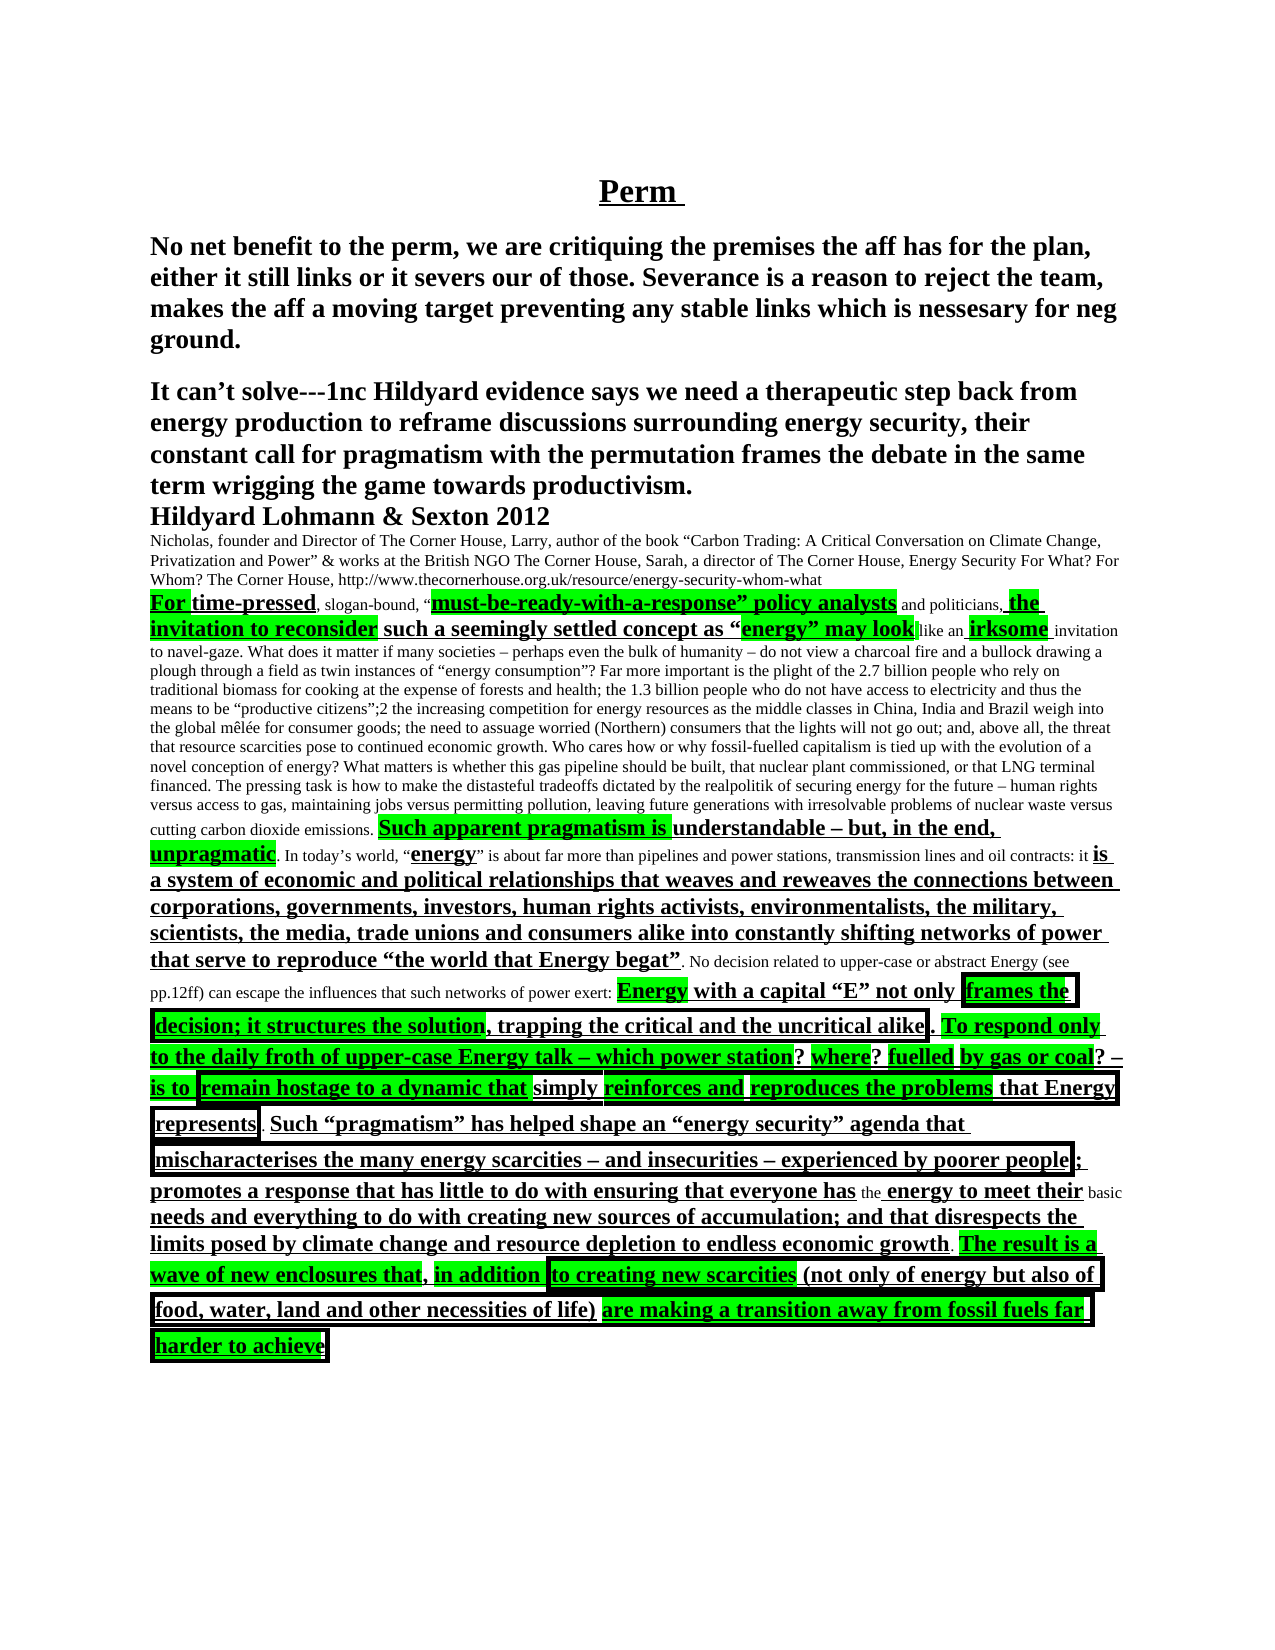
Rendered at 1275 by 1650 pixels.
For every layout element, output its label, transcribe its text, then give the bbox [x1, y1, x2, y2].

subtitle It can’t solve---1nc Hildyard evidence says we need a therapeutic step back from energy production to reframe discussions surrounding energy security, their constant call for pragmatism with the permutation frames the debate in the same term wrigging the game towards productivism. [150, 375, 1125, 500]
text Nicholas, founder and Director of The Corner House, Larry, author of the book “Carbon Trading: A Critical Conversation on Climate Change, Privatization and Power” & works at the British NGO The Corner House, Sarah, a director of The Corner House, Energy Security For What? For Whom? The Corner House, http://www.thecornerhouse.org.uk/resource/energy-security-whom-what [150, 531, 1125, 589]
subtitle No net benefit to the perm, we are critiquing the premises the aff has for the plan, either it still links or it severs our of those. Severance is a reason to reject the team, makes the aff a moving target preventing any stable links which is nessesary for neg ground. [150, 230, 1125, 354]
text Hildyard Lohmann & Sexton 2012 [150, 500, 1125, 531]
text For time-pressed, slogan-bound, “must-be-ready-with-a-response” policy analysts and politicians, the invitation to reconsider such a seemingly settled concept as “energy” may look like an irksome invitation to navel-gaze. What does it matter if many societies – perhaps even the bulk of humanity – do not view a charcoal fire and a bullock drawing a plough through a field as twin instances of “energy consumption”? Far more important is the plight of the 2.7 billion people who rely on traditional biomass for cooking at the expense of forests and health; the 1.3 billion people who do not have access to electricity and thus the means to be “productive citizens”;2 the increasing competition for energy resources as the middle classes in China, India and Brazil weigh into the global mêlée for consumer goods; the need to assuage worried (Northern) consumers that the lights will not go out; and, above all, the threat that resource scarcities pose to continued economic growth. Who cares how or why fossil-fuelled capitalism is tied up with the evolution of a novel conception of energy? What matters is whether this gas pipeline should be built, that nuclear plant commissioned, or that LNG terminal financed. The pressing task is how to make the distasteful tradeoffs dictated by the realpolitik of securing energy for the future – human rights versus access to gas, maintaining jobs versus permitting pollution, leaving future generations with irresolvable problems of nuclear waste versus cutting carbon dioxide emissions. Such apparent pragmatism is understandable – but, in the end, unpragmatic. In today’s world, “energy” is about far more than pipelines and power stations, transmission lines and oil contracts: it is a system of economic and political relationships that weaves and reweaves the connections between corporations, governments, investors, human rights activists, environmentalists, the military, scientists, the media, trade unions and consumers alike into constantly shifting networks of power that serve to reproduce “the world that Energy begat”. No decision related to upper-case or abstract Energy (see pp.12ff) can escape the influences that such networks of power exert: Energy with a capital “E” not only frames the decision; it structures the solution, trapping the critical and the uncritical alike. To respond only to the daily froth of upper-case Energy talk – which power station? where? fuelled by gas or coal? – is to remain hostage to a dynamic that simply reinforces and reproduces the problems that Energy represents. Such “pragmatism” has helped shape an “energy security” agenda that mischaracterises the many energy scarcities – and insecurities – experienced by poorer people; promotes a response that has little to do with ensuring that everyone has the energy to meet their basic needs and everything to do with creating new sources of accumulation; and that disrespects the limits posed by climate change and resource depletion to endless economic growth. The result is a wave of new enclosures that, in addition to creating new scarcities (not only of energy but also of food, water, land and other necessities of life) are making a transition away from fossil fuels far harder to achieve [150, 589, 1125, 1363]
subtitle Perm [150, 171, 1125, 209]
